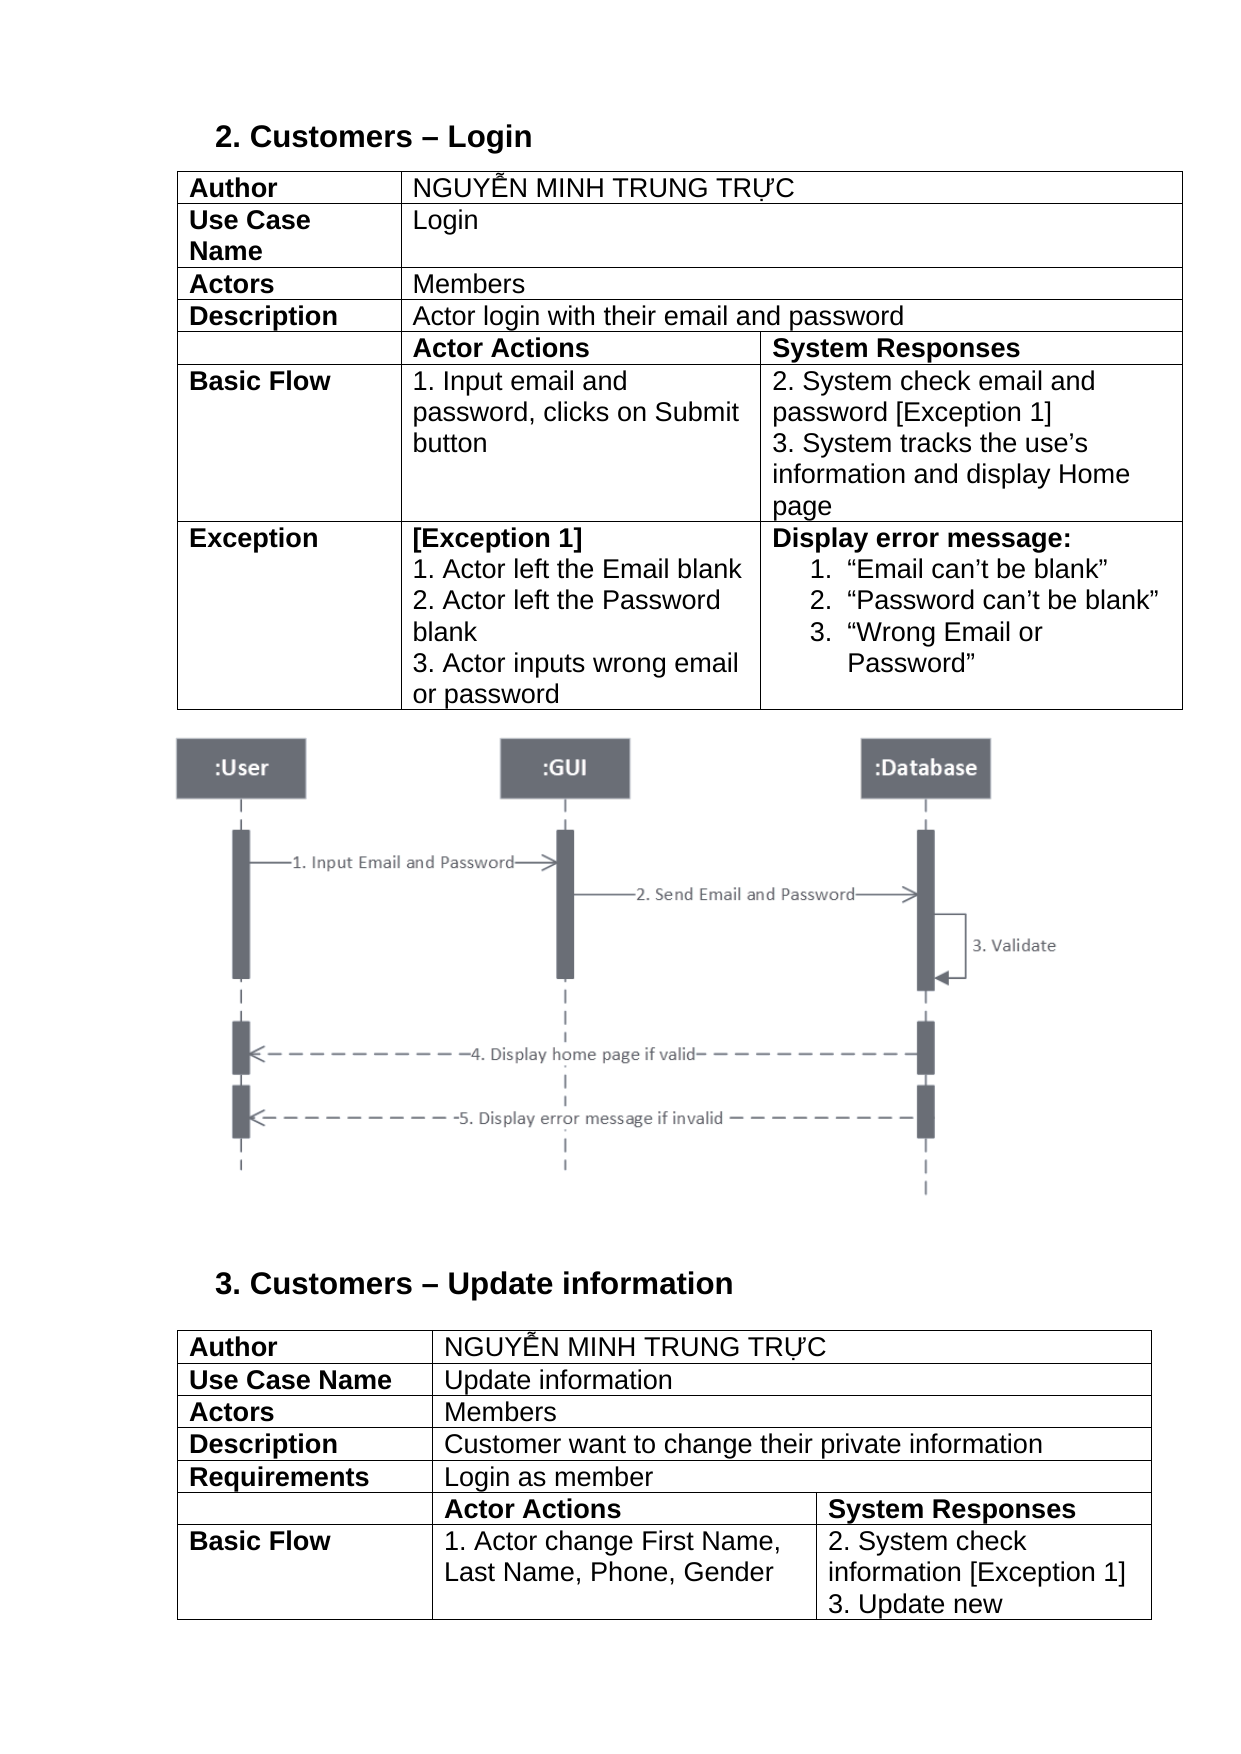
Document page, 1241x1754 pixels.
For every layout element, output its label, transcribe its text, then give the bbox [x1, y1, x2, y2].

table_cell [Exception 1] 1. Actor left the Email blank 2. Actor left the Password blank 3. Actor inputs wrong email or password [402, 522, 760, 709]
table_cell Actor login with their email and password [402, 300, 1182, 331]
table_cell Customer want to change their private information [433, 1428, 1151, 1459]
table_cell 2. System check email and password [Exception 1] 3. System tracks the use’s information and display Home page [761, 365, 1182, 521]
table_cell Basic Flow [178, 1525, 432, 1619]
table_cell [178, 332, 401, 363]
table_header Author [178, 1331, 432, 1363]
table_cell Basic Flow [178, 365, 401, 521]
table_cell Actors [178, 268, 401, 299]
table_cell Exception [178, 522, 401, 709]
table_cell Login as member [433, 1461, 1151, 1492]
table_cell System Responses [761, 332, 1182, 363]
table_cell 1. Input email and password, clicks on Submit button [402, 365, 760, 521]
table_cell Use Case Name [178, 204, 401, 267]
table_cell System Responses [817, 1493, 1151, 1524]
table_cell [433, 1525, 816, 1619]
table_cell Actor Actions [402, 332, 760, 363]
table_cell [817, 1525, 1151, 1619]
table_cell Login [402, 204, 1182, 267]
table_cell Description [178, 300, 401, 331]
table_header NGUYỄN MINH TRUNG TRỰC [402, 172, 1182, 203]
list Customers – Login [215, 118, 1152, 154]
table_cell Actors [178, 1396, 432, 1427]
table_cell Members [433, 1396, 1151, 1427]
table_cell Display error message: “Email can’t be blank” “Password can’t be blank” “Wrong Email or Password” [761, 522, 1182, 709]
table_cell Actor Actions [433, 1493, 816, 1524]
table_cell Requirements [178, 1461, 432, 1492]
table_cell Update information [433, 1364, 1151, 1395]
table_cell Description [178, 1428, 432, 1459]
table_cell Members [402, 268, 1182, 299]
table_cell Use Case Name [178, 1364, 432, 1395]
table_cell [178, 1493, 432, 1524]
table_header NGUYỄN MINH TRUNG TRỰC [433, 1331, 1151, 1363]
table_header Author [178, 172, 401, 203]
list Customers – Update information [215, 1265, 1152, 1301]
picture [175, 737, 1067, 1203]
